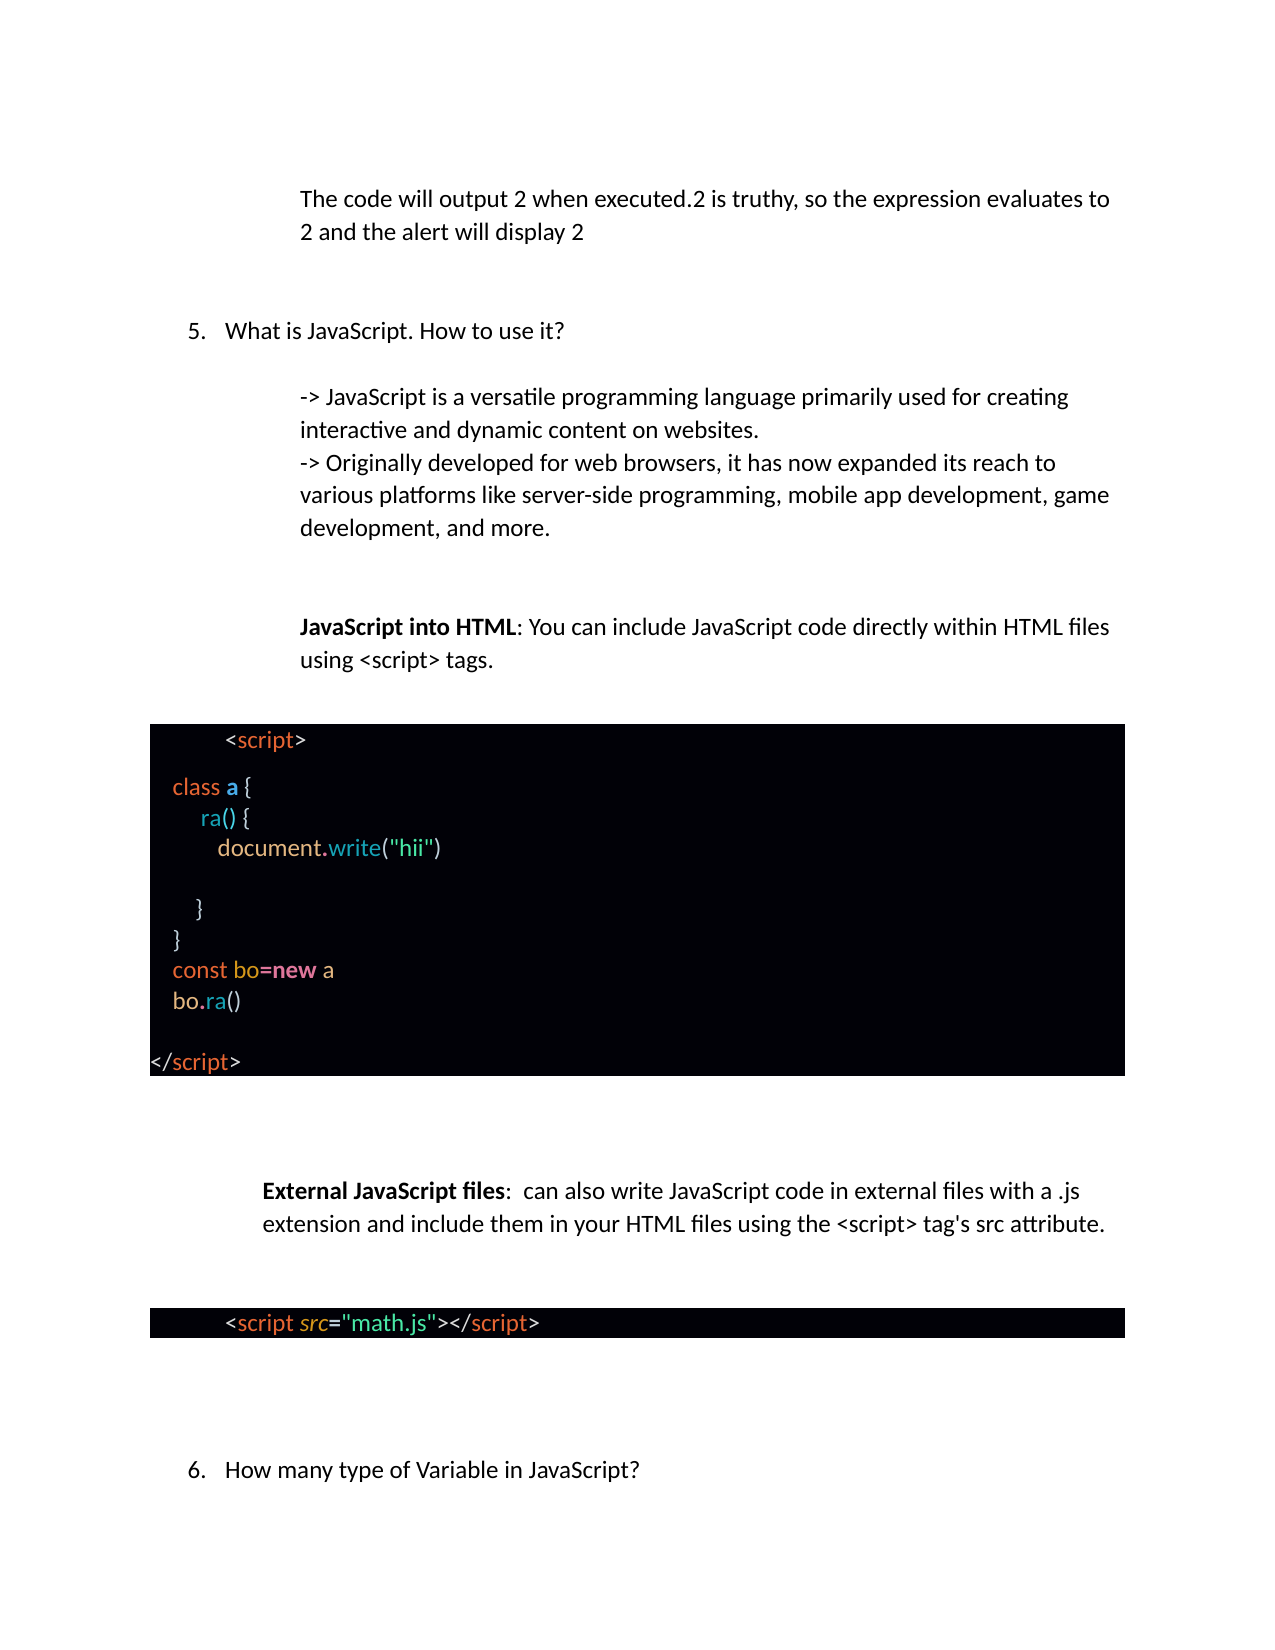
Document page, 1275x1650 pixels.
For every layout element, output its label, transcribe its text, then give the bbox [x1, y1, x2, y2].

text class a { [150, 771, 1125, 802]
text ra() { [150, 802, 1125, 832]
list JavaScript into HTML: You can include JavaScript code directly within HTML files using <script> tags. [300, 611, 1125, 675]
list -> JavaScript is a versatile programming language primarily used for creating interactive and dynamic content on websites. [300, 381, 1125, 444]
text document.write("hii") [150, 832, 1125, 863]
text External JavaScript files: can also write JavaScript code in external files with a .js extension and include them in your HTML files using the <script> tag's src attribute. [262, 1176, 1125, 1239]
text </script> [150, 1046, 1125, 1076]
list What is JavaScript. How to use it? [187, 315, 1125, 346]
text <script> [150, 724, 1125, 754]
text } [150, 924, 1125, 954]
list The code will output 2 when executed.2 is truthy, so the expression evaluates to 2 and the alert will display 2 [300, 183, 1125, 246]
text <script src="math.js"></script> [150, 1308, 1125, 1338]
list How many type of Variable in JavaScript? [187, 1454, 1125, 1484]
list -> Originally developed for web browsers, it has now expanded its reach to various platforms like server-side programming, mobile app development, game development, and more. [300, 447, 1125, 543]
text bo.ra() [150, 985, 1125, 1015]
text const bo=new a [150, 954, 1125, 985]
text } [150, 893, 1125, 924]
